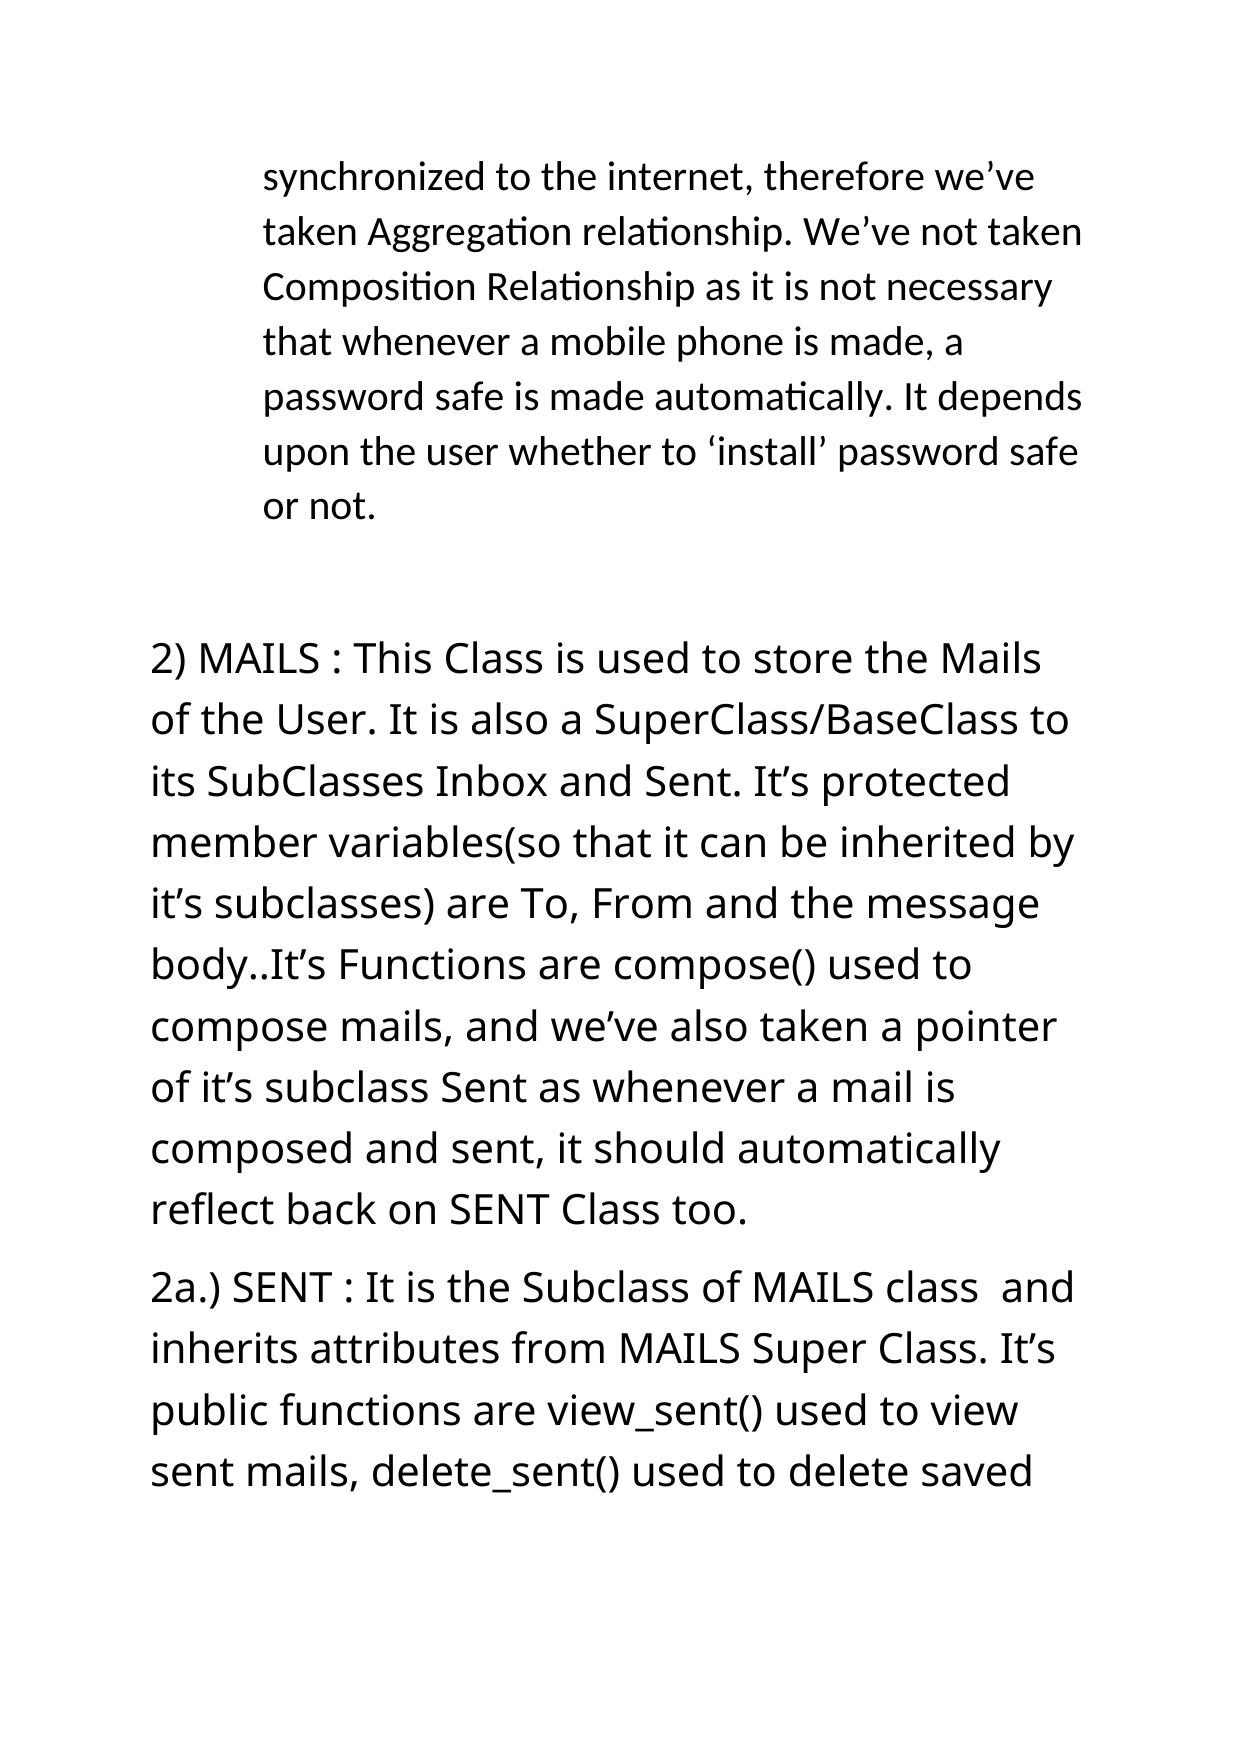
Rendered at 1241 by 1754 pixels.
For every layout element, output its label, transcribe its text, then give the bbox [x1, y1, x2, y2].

text 2) MAILS : This Class is used to store the Mails of the User. It is also a SuperClass/BaseClass to its SubClasses Inbox and Sent. It’s protected member variables(so that it can be inherited by it’s subclasses) are To, From and the message body..It’s Functions are compose() used to compose mails, and we’ve also taken a pointer of it’s subclass Sent as whenever a mail is composed and sent, it should automatically reflect back on SENT Class too. [150, 629, 1090, 1237]
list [187, 150, 1090, 530]
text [150, 1258, 1090, 1498]
